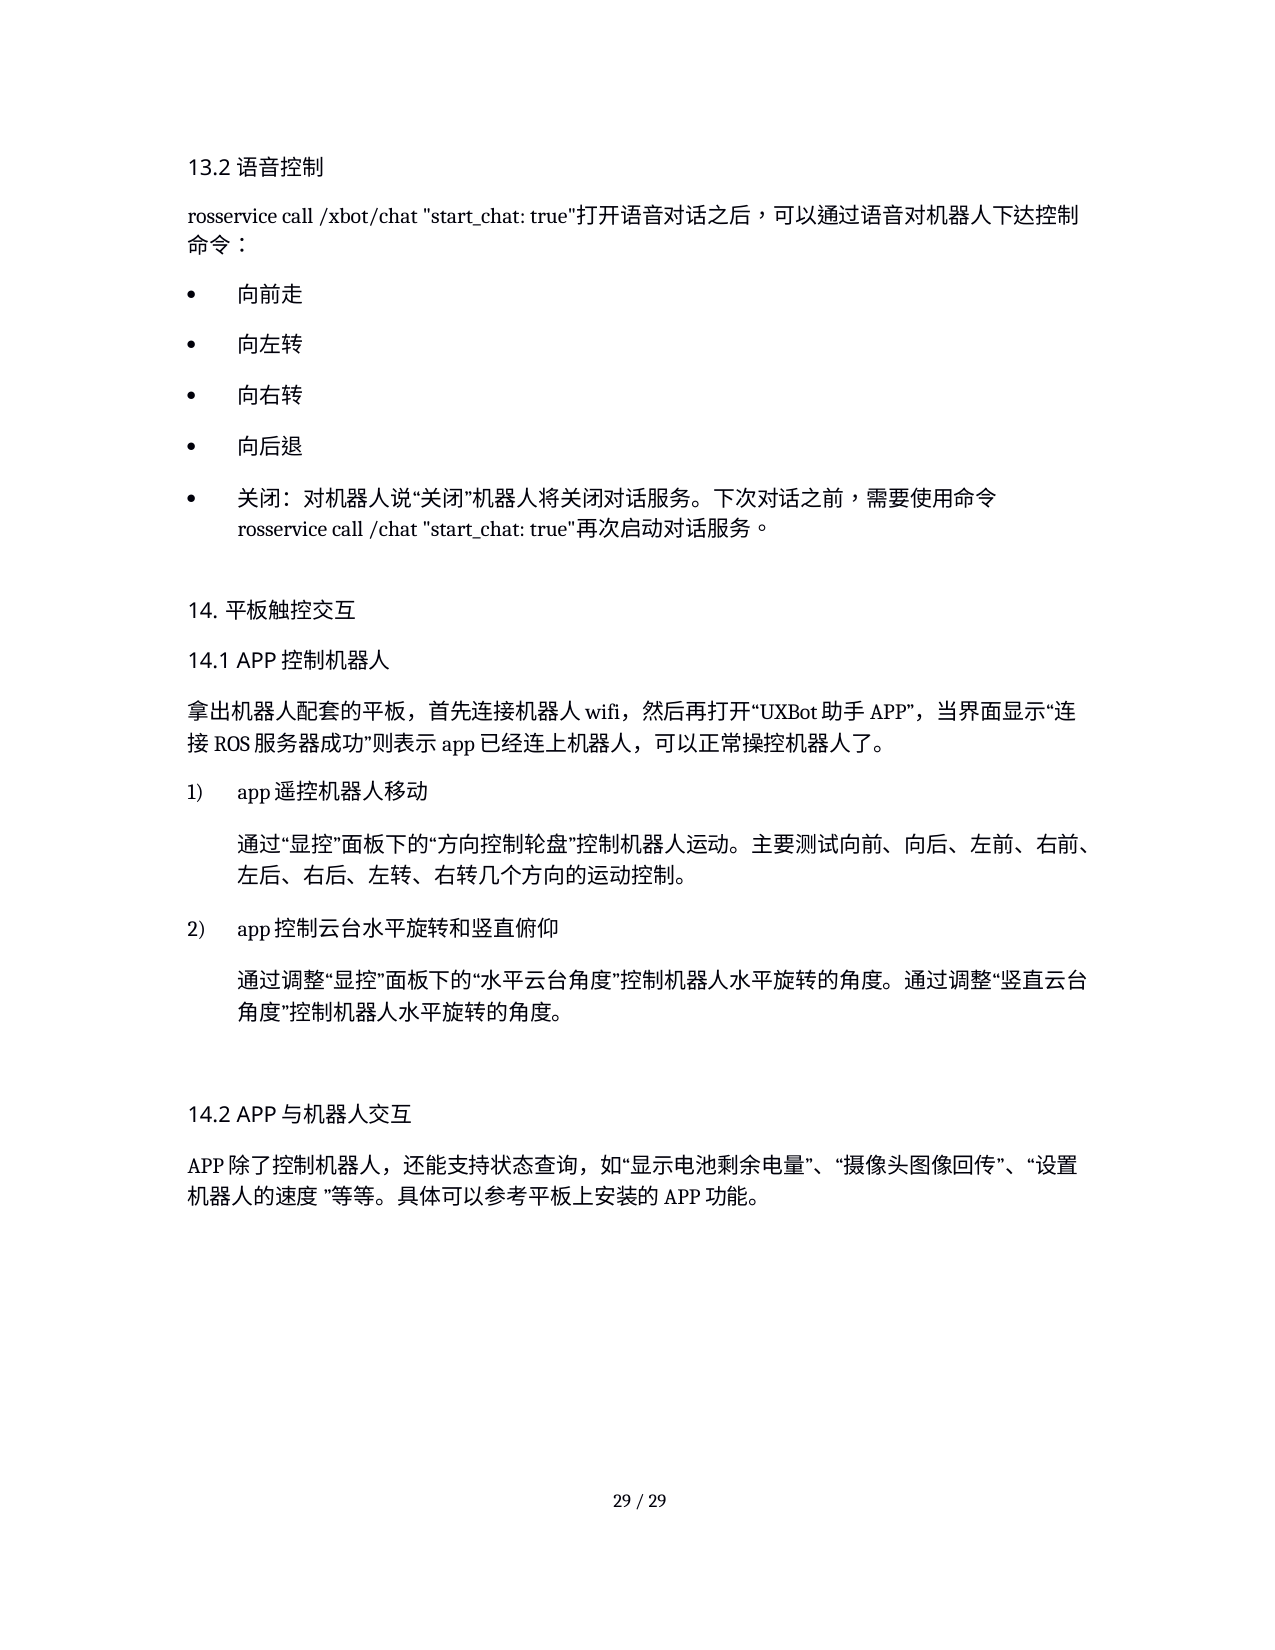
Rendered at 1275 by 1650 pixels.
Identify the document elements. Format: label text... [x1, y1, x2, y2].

list 通过“显控”面板下的“方向控制轮盘”控制机器人运动。主要测试向前、向后、左前、右前、左后、右后、左转、右转几个方向的运动控制。 [187, 827, 1088, 890]
subtitle 14.2 APP与机器人交互 [187, 1097, 1088, 1129]
list 向右转 [187, 380, 1088, 410]
list app遥控机器人移动 [187, 776, 1088, 806]
text 拿出机器人配套的平板，首先连接机器人wifi，然后再打开“UXBot助手APP”，当界面显示“连接ROS服务器成功”则表示app已经连上机器人，可以正常操控机器人了。 [187, 694, 1088, 757]
subtitle 平板触控交互 [187, 593, 1088, 625]
list 关闭：对机器人说“关闭”机器人将关闭对话服务。下次对话之前，需要使用命令rosservice call /chat "start_chat: true"再次启动对话服务。 [187, 481, 1088, 543]
subtitle 14.1 APP控制机器人 [187, 646, 1088, 675]
list app控制云台水平旋转和竖直俯仰 [187, 911, 1088, 943]
list 向前走 [187, 279, 1088, 309]
list 通过调整“显控”面板下的“水平云台角度”控制机器人水平旋转的角度。通过调整“竖直云台角度”控制机器人水平旋转的角度。 [187, 963, 1088, 1027]
subtitle 13.2 语音控制 [187, 150, 1088, 182]
list 向左转 [187, 329, 1088, 359]
text rosservice call /xbot/chat "start_chat: true"打开语音对话之后，可以通过语音对机器人下达控制命令： [187, 201, 1088, 260]
list 向后退 [187, 431, 1088, 461]
text APP除了控制机器人，还能支持状态查询，如“显示电池剩余电量”、“摄像头图像回传”、“设置机器人的速度 ”等等。具体可以参考平板上安装的APP功能。 [187, 1148, 1088, 1211]
